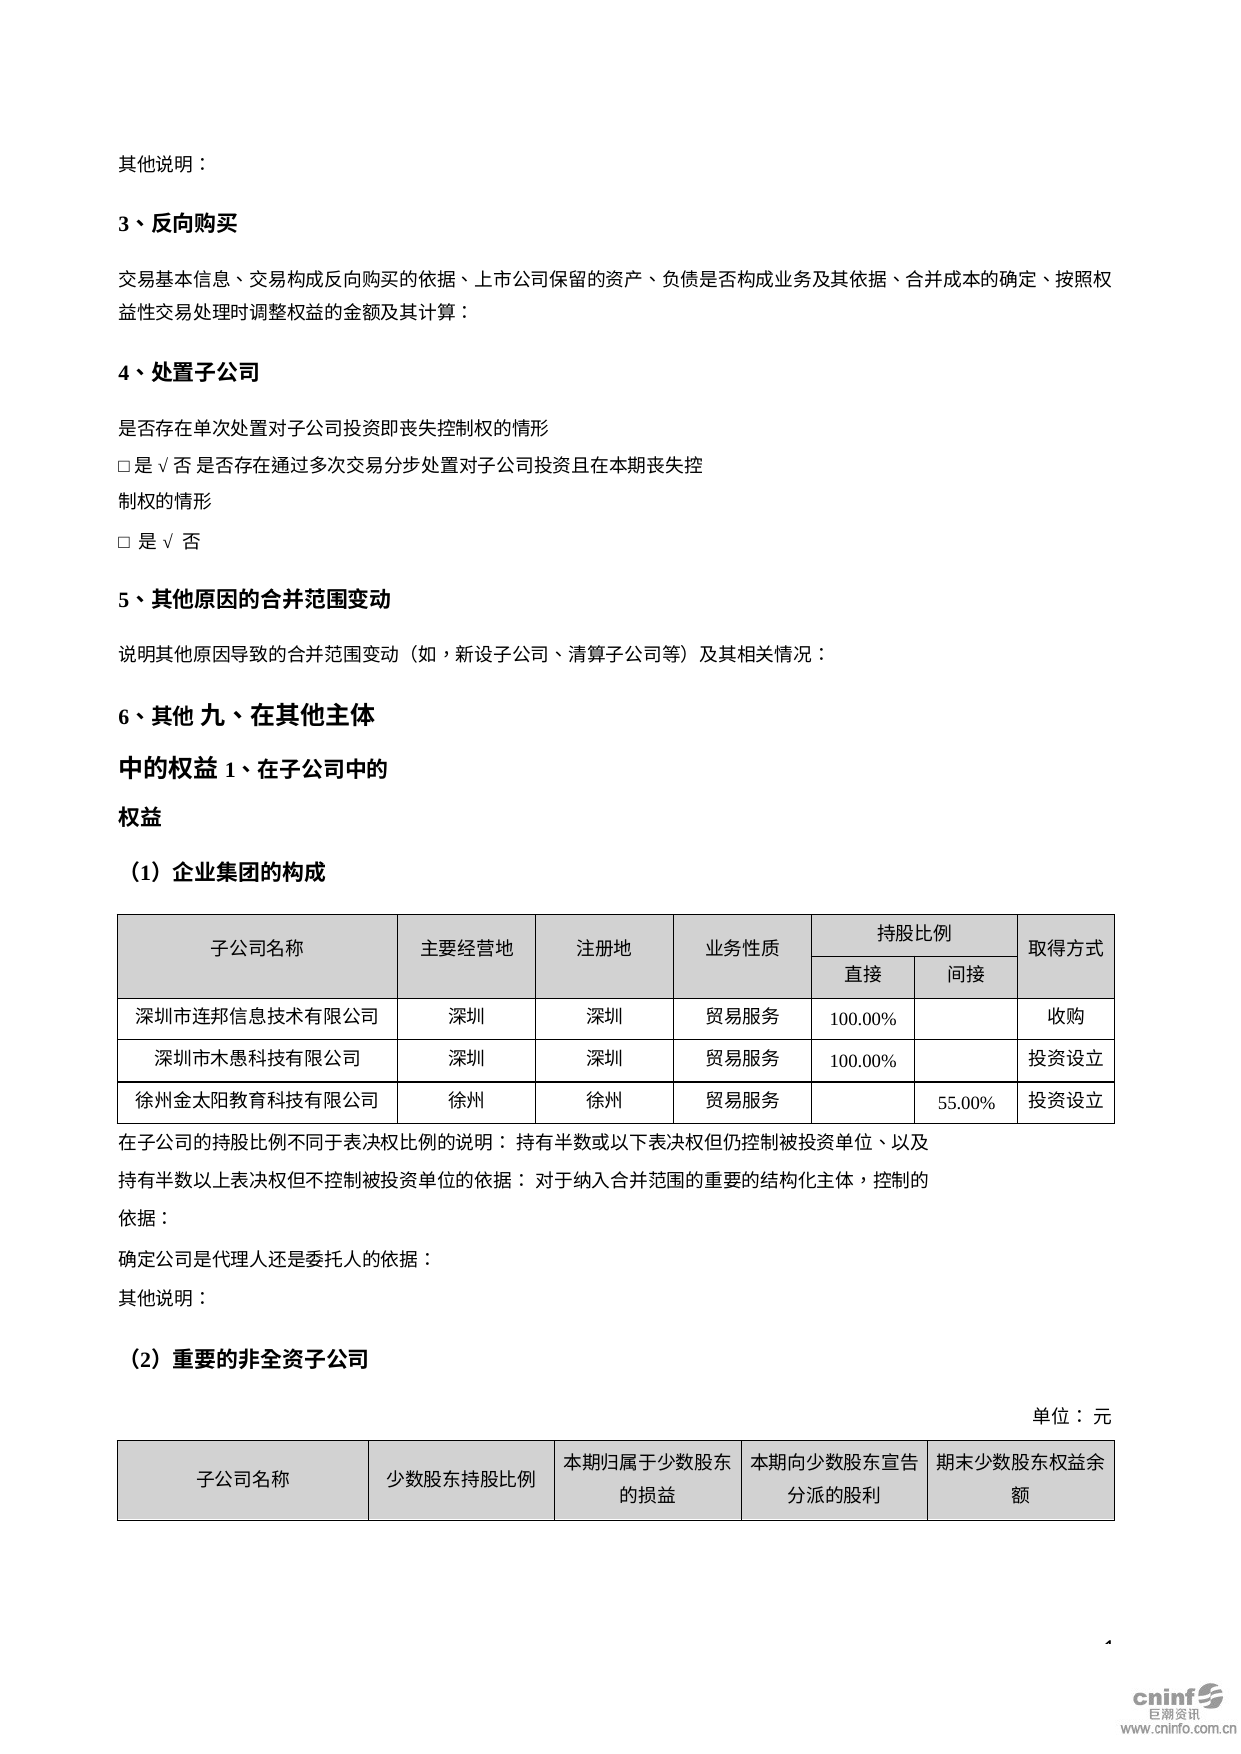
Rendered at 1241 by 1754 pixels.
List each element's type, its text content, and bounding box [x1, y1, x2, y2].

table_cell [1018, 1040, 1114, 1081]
text 在子公司的持股比例不同于表决权比例的说明： 持有半数或以下表决权但仍控制被投资单位、以及持有半数以上表决权但不控制被投资单位的依据： 对于纳入合并范围的重要的结构化主体，控制的依据： [118, 1129, 945, 1231]
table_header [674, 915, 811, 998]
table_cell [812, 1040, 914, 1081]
text 交易基本信息、交易构成反向购买的依据、上市公司保留的资产、负债是否构成业务及其依据、合并成本的确定、按照权 益性交易处理时调整权益的金额及其计算： [118, 266, 1114, 325]
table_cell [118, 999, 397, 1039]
subtitle 5、其他原因的合并范围变动 [118, 584, 1137, 614]
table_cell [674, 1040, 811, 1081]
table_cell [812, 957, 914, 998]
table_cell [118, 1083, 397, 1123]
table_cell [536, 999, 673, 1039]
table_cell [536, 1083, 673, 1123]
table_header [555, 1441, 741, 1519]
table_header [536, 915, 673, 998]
text □ 是 √ 否 是否存在通过多次交易分步处置对子公司投资且在本期丧失控制权的情形 [118, 452, 720, 514]
text 说明其他原因导致的合并范围变动（如，新设子公司、清算子公司等）及其相关情况： [118, 641, 1137, 667]
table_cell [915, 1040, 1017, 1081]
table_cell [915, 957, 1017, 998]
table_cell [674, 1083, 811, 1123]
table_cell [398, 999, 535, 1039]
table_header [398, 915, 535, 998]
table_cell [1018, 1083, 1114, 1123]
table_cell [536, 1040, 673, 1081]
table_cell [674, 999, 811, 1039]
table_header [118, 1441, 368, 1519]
picture [1115, 1680, 1240, 1737]
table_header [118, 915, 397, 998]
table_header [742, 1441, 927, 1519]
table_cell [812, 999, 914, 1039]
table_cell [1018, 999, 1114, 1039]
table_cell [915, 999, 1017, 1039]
text 6、其他 九、在其他主体中的权益 1、在子公司中的权益 [118, 698, 395, 832]
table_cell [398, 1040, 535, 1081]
subtitle 3、反向购买 [118, 208, 1137, 238]
subtitle （2）重要的非全资子公司 [118, 1344, 1137, 1374]
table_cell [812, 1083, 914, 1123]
subtitle 4、处置子公司 [118, 357, 1137, 387]
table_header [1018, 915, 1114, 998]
text □ 是 √ 否 [118, 528, 1137, 554]
text 其他说明： [118, 151, 1137, 177]
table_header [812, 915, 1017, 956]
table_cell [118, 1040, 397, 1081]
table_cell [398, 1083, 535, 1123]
text 单位： 元 [102, 1403, 1112, 1428]
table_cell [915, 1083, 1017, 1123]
subtitle （1）企业集团的构成 [118, 857, 1137, 887]
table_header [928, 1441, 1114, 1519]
text 是否存在单次处置对子公司投资即丧失控制权的情形 [118, 415, 1137, 440]
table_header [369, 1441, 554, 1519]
text 确定公司是代理人还是委托人的依据： 其他说明： [118, 1247, 439, 1311]
